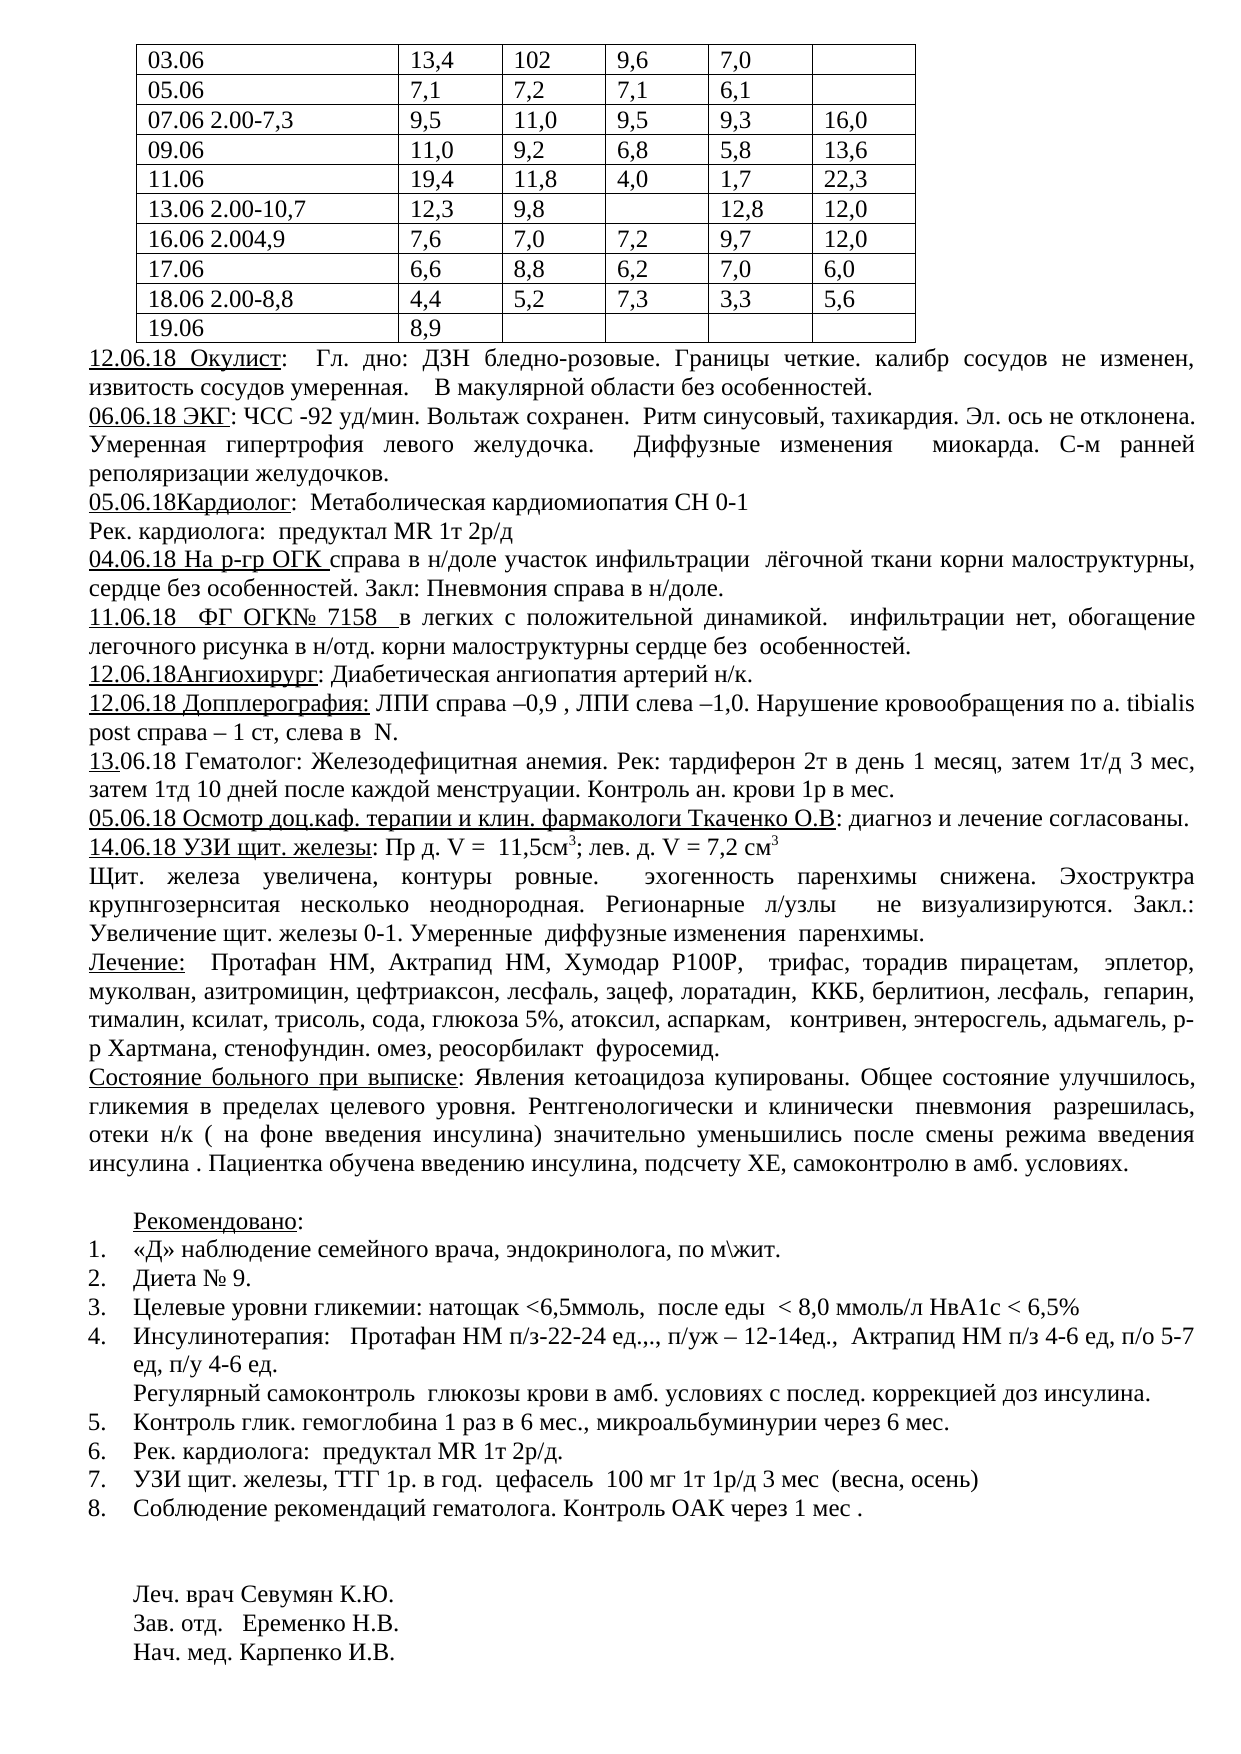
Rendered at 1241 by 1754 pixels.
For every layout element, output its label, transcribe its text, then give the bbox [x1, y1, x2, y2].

text 05.06.18 Осмотр доц.каф. терапии и клин. фармакологи Ткаченко О.В: диагноз и лечение согласованы. [89, 803, 1196, 832]
list УЗИ щит. железы, ТТГ 1р. в год. цефасель 100 мг 1т 1р/д 3 мес (весна, осень) [88, 1464, 1196, 1493]
table_cell 11,8 [503, 165, 605, 193]
table_cell 5,8 [709, 135, 812, 163]
table_cell 09.06 [137, 135, 398, 163]
table_cell 8,8 [503, 254, 605, 283]
text Регулярный самоконтроль глюкозы крови в амб. условиях с послед. коррекцией доз инсулина. [133, 1378, 1196, 1407]
text Леч. врач [133, 1579, 1196, 1608]
table_cell 16,0 [813, 105, 915, 134]
table_cell 13,4 [399, 45, 502, 74]
table_cell 7,2 [503, 75, 605, 104]
text 05.06.18Кардиолог: Метаболическая кардиомиопатия СН 0-1 [89, 487, 1196, 516]
table_cell 12,0 [813, 194, 915, 223]
list Соблюдение рекомендаций гематолога. Контроль ОАК через 1 мес . [88, 1493, 1196, 1522]
table_cell [813, 75, 915, 104]
text Рек. кардиолога: предуктал MR 1т 2р/д [89, 516, 1196, 544]
list Рек. кардиолога: предуктал MR 1т 2р/д. [88, 1436, 1196, 1464]
table_cell 8,9 [399, 314, 502, 342]
table_cell 03.06 [137, 45, 398, 74]
table_cell 7,1 [399, 75, 502, 104]
table_cell 19,4 [399, 165, 502, 193]
table_cell 7,1 [606, 75, 708, 104]
table_cell 5,6 [813, 284, 915, 312]
table_cell 12,0 [813, 224, 915, 253]
text 06.06.18 ЭКГ: ЧСС -92 уд/мин. Вольтаж Ритм синусовый, тахикардия. Эл. ось не отклонена. Умеренная гипертрофия левого желудочка. Диффузные изменения миокарда. С-м ранней реполяризации желудочков. [89, 401, 1196, 487]
list «Д» наблюдение семейного врача, эндокринолога, по м\жит. [88, 1234, 1196, 1263]
table_cell 18.06 2.00-8,8 [137, 284, 398, 312]
text 14.06.18 УЗИ щит. железы: Пр д. V = 11,5см3; лев. д. V = 7,2 см3 [89, 832, 1196, 861]
table_cell [813, 314, 915, 342]
table_cell 7,0 [709, 45, 812, 74]
table_cell 13.06 2.00-10,7 [137, 194, 398, 223]
table_cell 11.06 [137, 165, 398, 193]
text 04.06.18 На р-гр ОГК справа в н/доле участок инфильтрации лёгочной ткани корни малоструктурны, сердце без особенностей. Закл: Пневмония справа в н/доле. [89, 544, 1196, 602]
table_cell 6,1 [709, 75, 812, 104]
table_cell 3,3 [709, 284, 812, 312]
table_cell 5,2 [503, 284, 605, 312]
table_cell 7,0 [709, 254, 812, 283]
table_cell 6,0 [813, 254, 915, 283]
text 12.06.18Ангиохирург: Диабетическая ангиопатия артерий н/к. [89, 659, 1196, 688]
table_cell 102 [503, 45, 605, 74]
text 12.06.18 Окулист: Гл. дно: ДЗН бледно-розовые. Границы четкие. калибр сосудов не изменен, извитость сосудов умеренная. В макулярной области без особенностей. [89, 343, 1196, 401]
table_cell 4,4 [399, 284, 502, 312]
table_cell 6,2 [606, 254, 708, 283]
list Инсулинотерапия: Протафан НМ п/з-22-24 ед.,., п/уж – 12-14ед., Актрапид НМ п/з 4-6 ед, п/о 5-7 ед, п/у 4-6 ед. [88, 1321, 1196, 1378]
table_cell 9,5 [606, 105, 708, 134]
list Контроль глик. гемоглобина 1 раз в 6 мес., через 6 мес. [88, 1407, 1196, 1436]
table_cell 11,0 [399, 135, 502, 163]
text Щит. железа увеличена, контуры ровные. эхогенность паренхимы снижена. Эхоструктра крупнгозернситая несколько неоднородная. Регионарные л/узлы не визуализируются. Закл.: щит. железы 0-1. Умеренные диффузные изменения паренхимы. [89, 861, 1196, 947]
table_cell 17.06 [137, 254, 398, 283]
text 11.06.18 ФГ ОГК№ 7158 в легких с положительной динамикой. инфильтрации нет, обогащение легочного рисунка в н/отд. корни малоструктурны сердце без особенностей. [89, 602, 1196, 659]
table_cell 9,2 [503, 135, 605, 163]
text Нач. мед. Карпенко И.В. [133, 1637, 1196, 1666]
table_cell 1,7 [709, 165, 812, 193]
text Рекомендовано: [133, 1206, 1196, 1234]
table_cell 13,6 [813, 135, 915, 163]
table_cell 6,6 [399, 254, 502, 283]
table_cell 9,7 [709, 224, 812, 253]
table_cell [709, 314, 812, 342]
text Состояние больного при выписке: Явления кетоацидоза купированы. Рентгенологически и клинически пневмония разрешилась, отеки н/к ( на фоне введения инсулина) значительно уменьшились после смены режима введения инсулина . Пациентка обучена введению инсулина, подсчету ХЕ, самоконтролю в амб. условиях. [89, 1062, 1196, 1177]
text 13.06.18 Гематолог: Железодефицитная анемия. Рек: тардиферон 2т в день 1 месяц, затем 1т/д 3 мес, затем 1тд 10 дней после каждой менструации. Контроль ан. крови 1р в мес. [89, 746, 1196, 803]
table_cell [606, 194, 708, 223]
table_cell [503, 314, 605, 342]
text 12.06.18 Допплерография: ЛПИ справа –0,9 , ЛПИ слева –1,0. Нарушение кровообращения по а. tibialis роst справа – 1 ст, слева в N. [89, 688, 1196, 746]
table_cell 9,3 [709, 105, 812, 134]
table_cell 6,8 [606, 135, 708, 163]
table_cell [813, 45, 915, 74]
table_cell 7,0 [503, 224, 605, 253]
table_cell 22,3 [813, 165, 915, 193]
table_cell 16.06 2.004,9 [137, 224, 398, 253]
table_cell [606, 314, 708, 342]
table_cell 9,6 [606, 45, 708, 74]
table_cell 7,6 [399, 224, 502, 253]
table_cell 12,8 [709, 194, 812, 223]
table_cell 12,3 [399, 194, 502, 223]
table_cell 11,0 [503, 105, 605, 134]
table_cell 9,8 [503, 194, 605, 223]
table_cell 07.06 2.00-7,3 [137, 105, 398, 134]
text Лечение: Протафан НМ, Актрапид НМ, Хумодар Р100Р, трифас, торадив пирацетам, эплетор, муколван, азитромицин, цефтриаксон, лесфаль, зацеф, лоратадин, ККБ, берлитион, лесфаль, гепарин, тималин, ксилат, трисоль, сода, глюкоза 5%, атоксил, аспаркам, контривен, энтеросгель, адьмагель, р-р Хартмана, стенофундин. омез, реосорбилакт фуросемид. [89, 947, 1196, 1062]
list Диета № 9. [88, 1263, 1196, 1292]
table_cell 05.06 [137, 75, 398, 104]
table_cell 7,3 [606, 284, 708, 312]
table_cell 9,5 [399, 105, 502, 134]
table_cell 7,2 [606, 224, 708, 253]
table_cell 19.06 [137, 314, 398, 342]
list Целевые уровни гликемии: натощак <ммоль, после еды < ммоль/л НвА1с < % [88, 1292, 1196, 1321]
table_cell 4,0 [606, 165, 708, 193]
